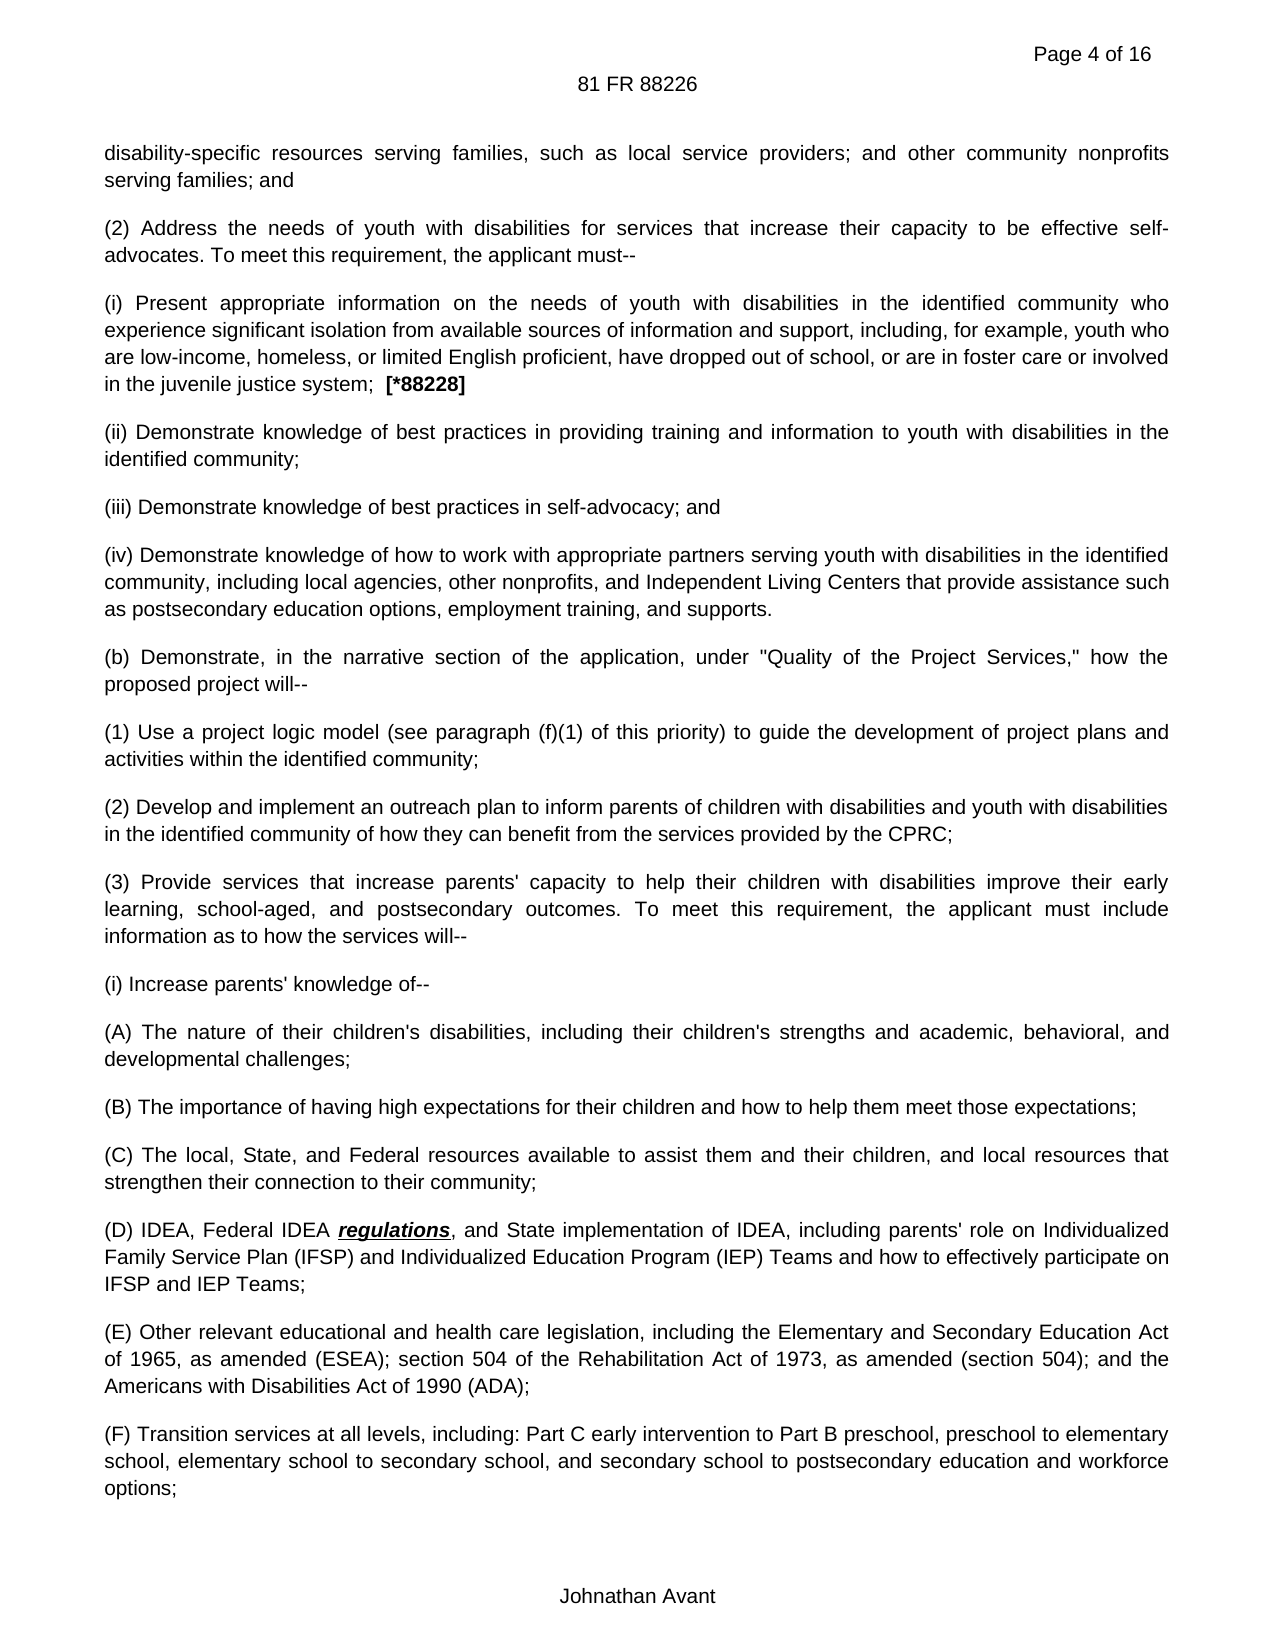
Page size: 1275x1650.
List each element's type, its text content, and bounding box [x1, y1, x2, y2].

text (i) Increase parents' knowledge of-- [104, 969, 1171, 996]
text (D) IDEA, Federal IDEA regulations, and State implementation of IDEA, including parents' role on Individualized Family Service Plan (IFSP) and Individualized Education Program (IEP) Teams and how to effectively participate on IFSP and IEP Teams; [104, 1214, 1171, 1296]
text (iii) Demonstrate knowledge of best practices in self-advocacy; and [104, 492, 1171, 519]
text (iv) Demonstrate knowledge of how to work with appropriate partners serving youth with disabilities in the identified community, including local agencies, other nonprofits, and Independent Living Centers that provide assistance such as postsecondary education options, employment training, and supports. [104, 539, 1171, 621]
text (i) Present appropriate information on the needs of youth with disabilities in the identified community who experience significant isolation from available sources of information and support, including, for example, youth who are low-income, homeless, or limited English proficient, have dropped out of school, or are in foster care or involved in the juvenile justice system; [*88228] [104, 287, 1171, 396]
text (F) Transition services at all levels, including: Part C early intervention to Part B preschool, preschool to elementary school, elementary school to secondary school, and secondary school to postsecondary education and workforce options; [104, 1419, 1171, 1500]
text (1) Use a project logic model (see paragraph (f)(1) of this priority) to guide the development of project plans and activities within the identified community; [104, 717, 1171, 771]
text (b) Demonstrate, in the narrative section of the application, under "Quality of the Project Services," how the proposed project will-- [104, 642, 1171, 696]
text (3) Provide services that increase parents' capacity to help their children with disabilities improve their early learning, school-aged, and postsecondary outcomes. To meet this requirement, the applicant must include information as to how the services will-- [104, 867, 1171, 948]
text (C) The local, State, and Federal resources available to assist them and their children, and local resources that strengthen their connection to their community; [104, 1139, 1171, 1194]
text (2) Address the needs of youth with disabilities for services that increase their capacity to be effective self-advocates. To meet this requirement, the applicant must-- [104, 212, 1171, 267]
text (ii) Demonstrate knowledge of best practices in providing training and information to youth with disabilities in the identified community; [104, 417, 1171, 471]
text (A) The nature of their children's disabilities, including their children's strengths and academic, behavioral, and developmental challenges; [104, 1017, 1171, 1071]
text (B) The importance of having high expectations for their children and how to help them meet those expectations; [104, 1092, 1171, 1119]
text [104, 137, 1171, 192]
text (2) Develop and implement an outreach plan to inform parents of children with disabilities and youth with disabilities in the identified community of how they can benefit from the services provided by the CPRC; [104, 792, 1171, 846]
text (E) Other relevant educational and health care legislation, including the Elementary and Secondary Education Act of 1965, as amended (ESEA); section 504 of the Rehabilitation Act of 1973, as amended (section 504); and the Americans with Disabilities Act of 1990 (ADA); [104, 1317, 1171, 1398]
